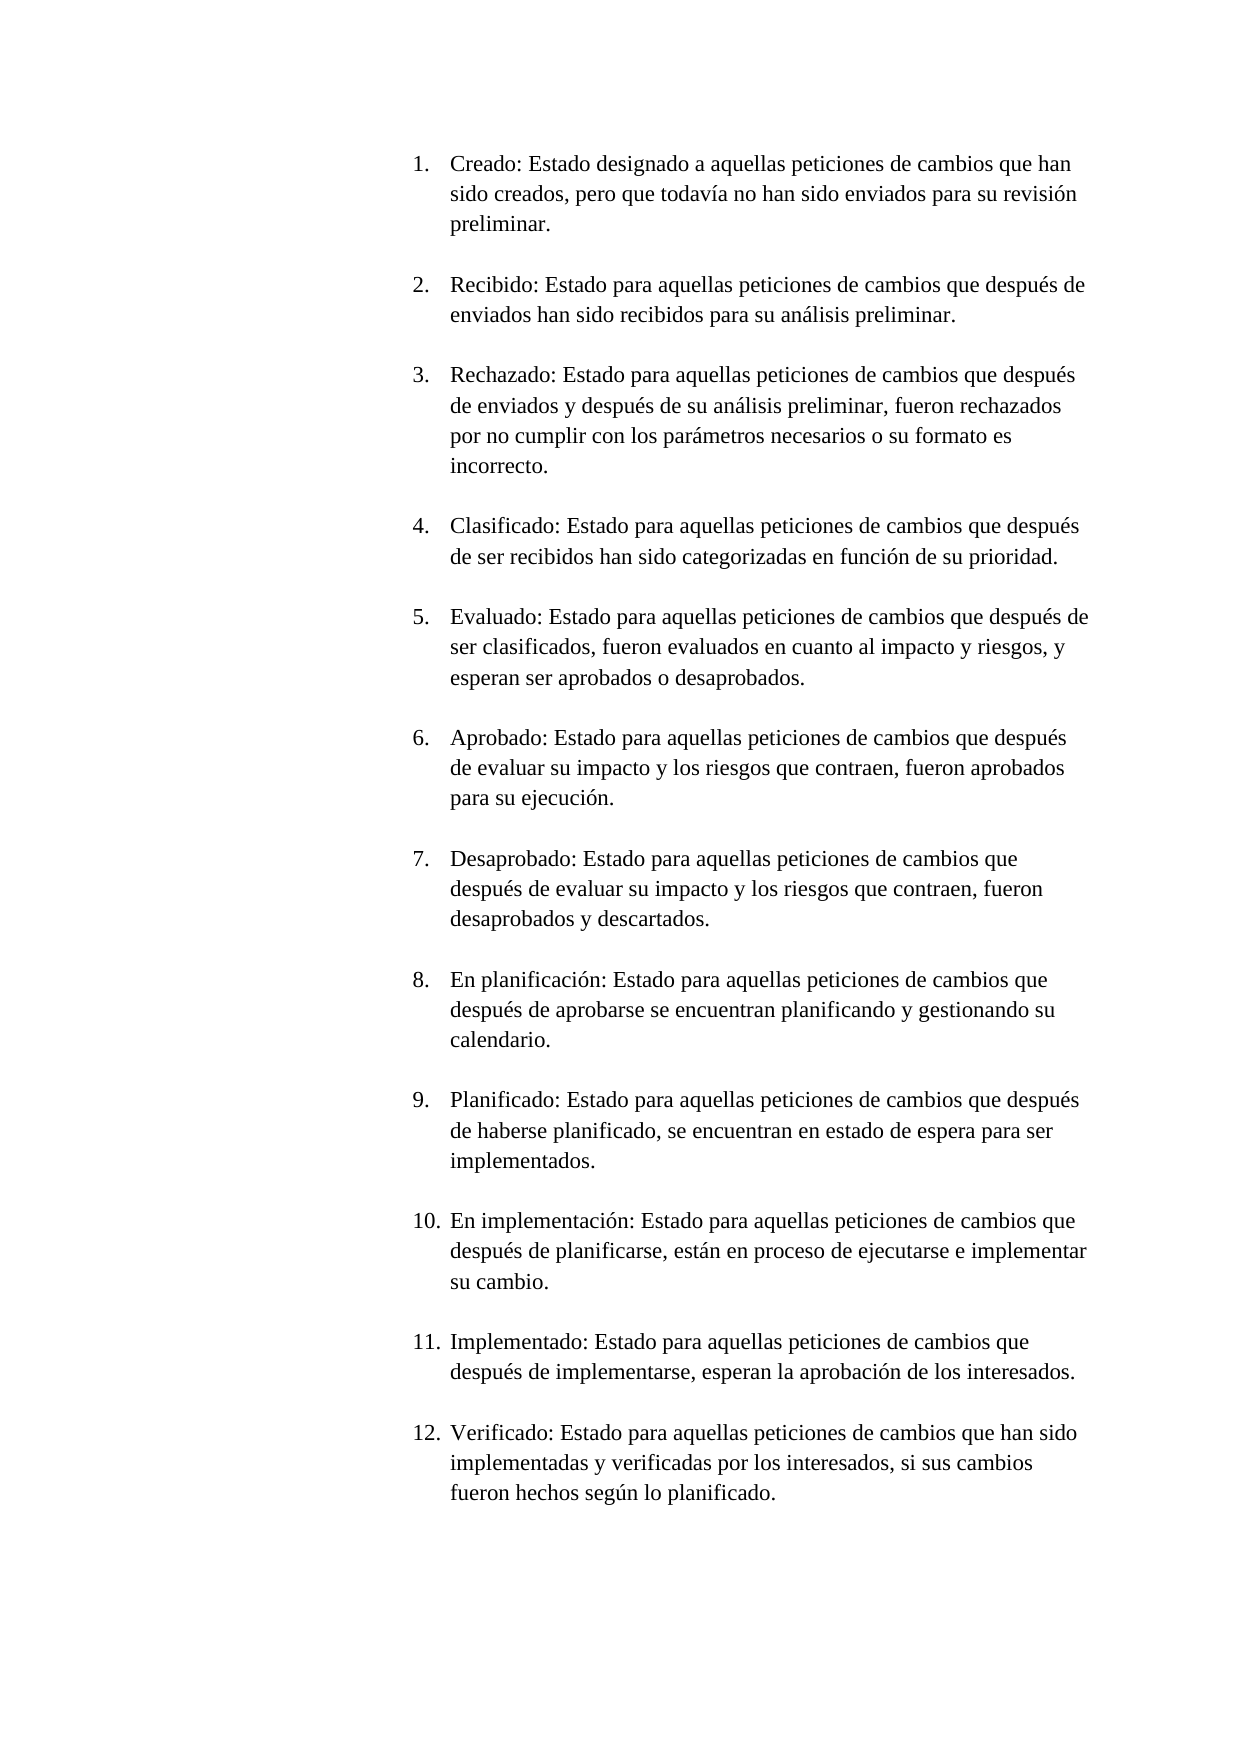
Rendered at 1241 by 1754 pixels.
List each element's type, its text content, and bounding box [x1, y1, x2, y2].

list Evaluado: Estado para aquellas peticiones de cambios que después de ser clasificados, fueron evaluados en cuanto al impacto y riesgos, y esperan ser aprobados o desaprobados. [412, 603, 1090, 690]
list Creado: Estado designado a aquellas peticiones de cambios que han sido creados, pero que todavía no han sido enviados para su revisión preliminar. [412, 150, 1090, 237]
list Verificado: Estado para aquellas peticiones de cambios que han sido implementadas y verificadas por los interesados, si sus cambios fueron hechos según lo planificado. [412, 1419, 1090, 1506]
list En implementación: Estado para aquellas peticiones de cambios que después de planificarse, están en proceso de ejecutarse e implementar su cambio. [412, 1207, 1090, 1294]
list Desaprobado: Estado para aquellas peticiones de cambios que después de evaluar su impacto y los riesgos que contraen, fueron desaprobados y descartados. [412, 845, 1090, 932]
list En planificación: Estado para aquellas peticiones de cambios que después de aprobarse se encuentran planificando y gestionando su calendario. [412, 966, 1090, 1052]
list Clasificado: Estado para aquellas peticiones de cambios que después de ser recibidos han sido categorizadas en función de su prioridad. [412, 512, 1090, 569]
list Recibido: Estado para aquellas peticiones de cambios que después de enviados han sido recibidos para su análisis preliminar. [412, 271, 1090, 327]
list Aprobado: Estado para aquellas peticiones de cambios que después de evaluar su impacto y los riesgos que contraen, fueron aprobados para su ejecución. [412, 724, 1090, 811]
list Planificado: Estado para aquellas peticiones de cambios que después de haberse planificado, se encuentran en estado de espera para ser implementados. [412, 1086, 1090, 1173]
list Implementado: Estado para aquellas peticiones de cambios que después de implementarse, esperan la aprobación de los interesados. [412, 1328, 1090, 1385]
